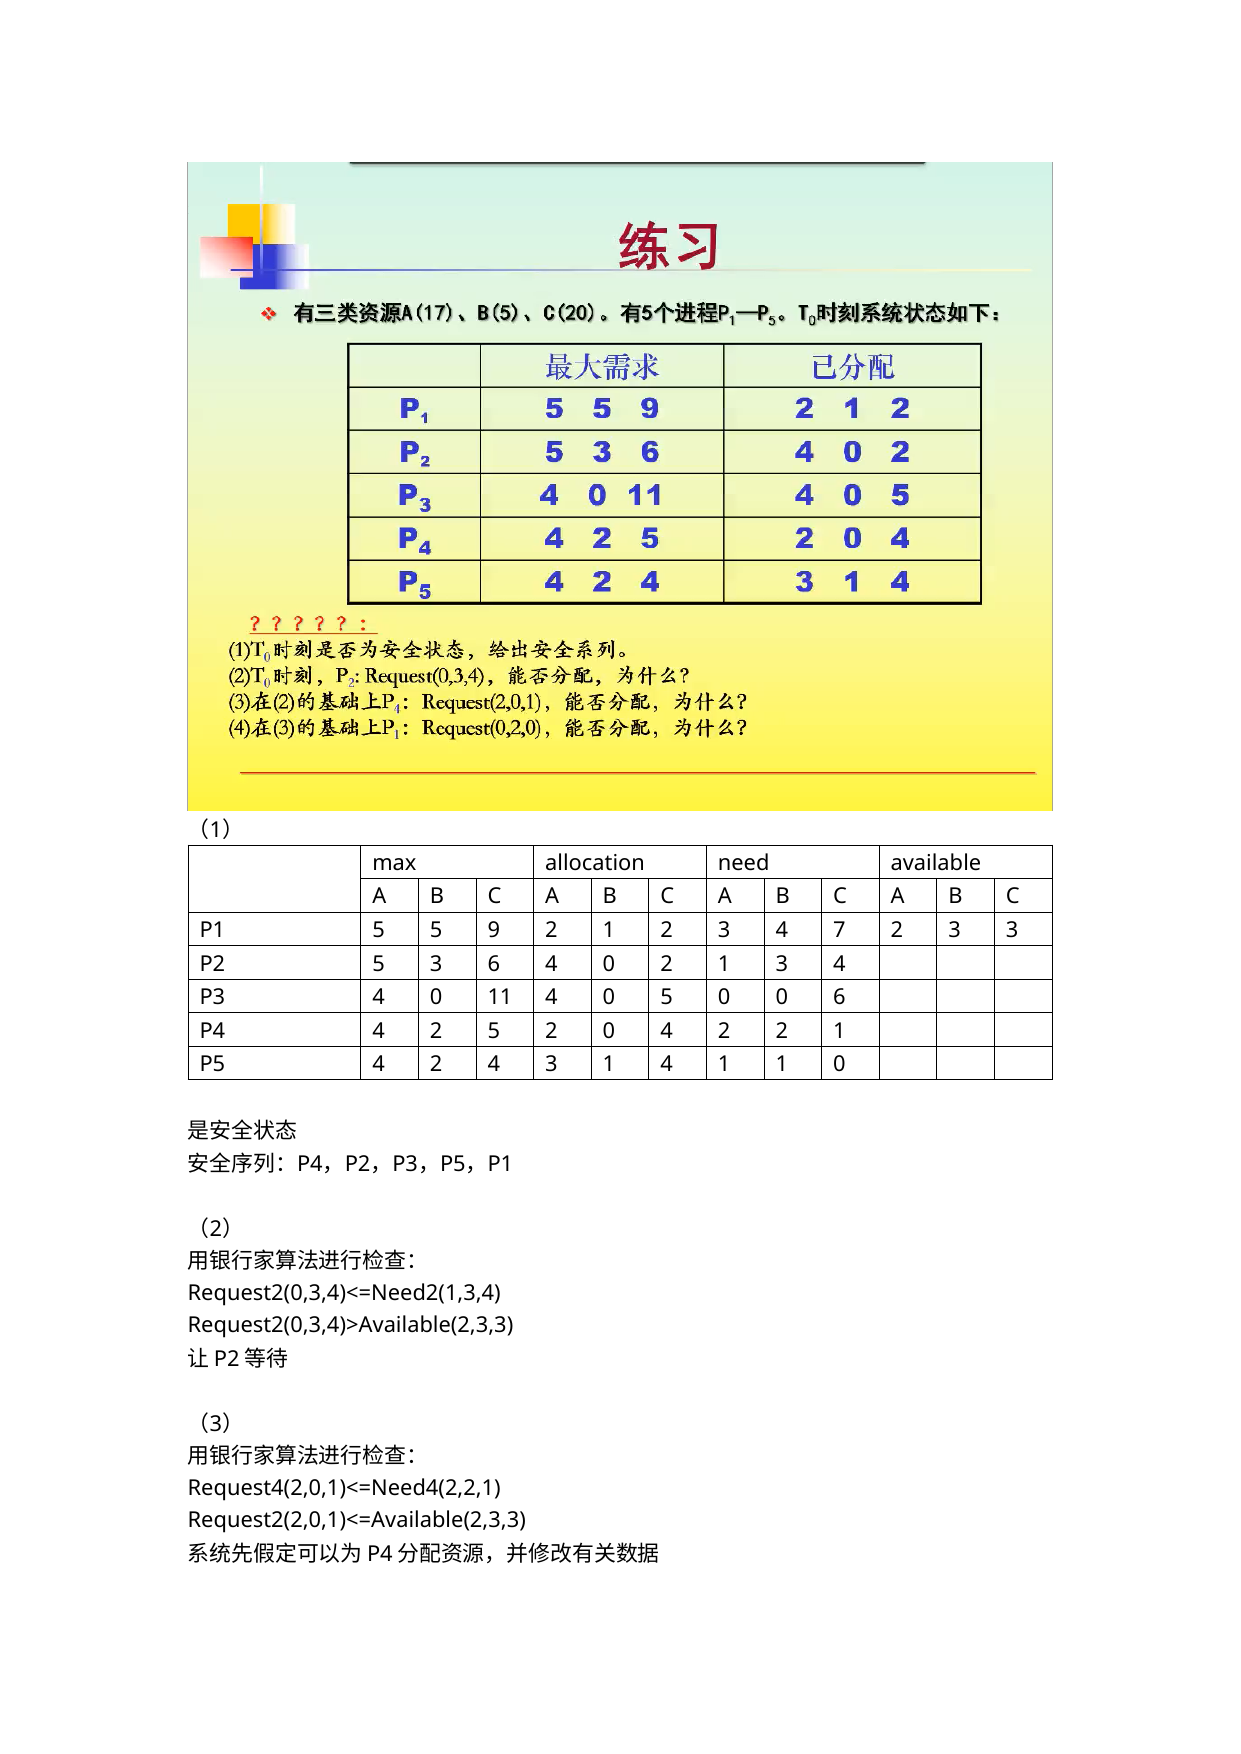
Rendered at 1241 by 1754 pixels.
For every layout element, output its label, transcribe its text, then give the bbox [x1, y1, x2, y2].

text 用银行家算法进行检查： [187, 1438, 1053, 1470]
table_cell 2 [534, 1013, 591, 1046]
table_cell P4 [189, 1013, 360, 1046]
table_cell 5 [361, 913, 418, 945]
table_cell 1 [765, 1047, 821, 1079]
text （2） [187, 1210, 1053, 1243]
text 安全序列：P4，P2，P3，P5，P1 [187, 1145, 1053, 1178]
table_cell 2 [419, 1013, 476, 1046]
table_cell B [592, 879, 648, 912]
table_header need [707, 846, 879, 878]
table_cell [937, 980, 994, 1012]
table_cell 4 [361, 1047, 418, 1079]
table_cell 2 [649, 913, 706, 945]
table_cell 2 [880, 913, 936, 945]
table_cell 4 [477, 1047, 533, 1079]
table_cell 4 [649, 1013, 706, 1046]
text Request2(0,3,4)<=Need2(1,3,4) [187, 1275, 1053, 1308]
table_cell [880, 980, 936, 1012]
table_header [189, 846, 360, 912]
table_cell 6 [477, 946, 533, 979]
table_cell A [534, 879, 591, 912]
table_cell 4 [534, 946, 591, 979]
table_cell [880, 1013, 936, 1046]
table_cell C [995, 879, 1052, 912]
table_cell P3 [189, 980, 360, 1012]
text Request2(2,0,1)<=Available(2,3,3) [187, 1503, 1053, 1535]
table_cell 1 [592, 1047, 648, 1079]
text Request4(2,0,1)<=Need4(2,2,1) [187, 1470, 1053, 1503]
table_cell P2 [189, 946, 360, 979]
table_cell B [419, 879, 476, 912]
table_cell 5 [477, 1013, 533, 1046]
table_cell 5 [649, 980, 706, 1012]
table_cell 4 [361, 980, 418, 1012]
table_cell [937, 946, 994, 979]
table_cell P1 [189, 913, 360, 945]
table_cell 9 [477, 913, 533, 945]
table_cell 1 [707, 946, 764, 979]
table_cell 1 [822, 1013, 879, 1046]
table_cell 4 [361, 1013, 418, 1046]
table_header allocation [534, 846, 706, 878]
table_cell [995, 946, 1052, 979]
picture [187, 162, 1053, 811]
table_cell 3 [419, 946, 476, 979]
table_cell 1 [592, 913, 648, 945]
table_cell A [707, 879, 764, 912]
table_cell 6 [822, 980, 879, 1012]
table_cell [880, 1047, 936, 1079]
table_cell 3 [765, 946, 821, 979]
table_cell 0 [592, 980, 648, 1012]
table_cell C [649, 879, 706, 912]
table_cell 1 [707, 1047, 764, 1079]
table_cell 4 [822, 946, 879, 979]
table_cell 0 [592, 946, 648, 979]
table_cell [937, 1013, 994, 1046]
text Request2(0,3,4)>Available(2,3,3) [187, 1308, 1053, 1340]
table_cell C [477, 879, 533, 912]
table_cell 0 [419, 980, 476, 1012]
table_cell 4 [765, 913, 821, 945]
table_cell 5 [361, 946, 418, 979]
table_cell [937, 1047, 994, 1079]
table_cell 0 [765, 980, 821, 1012]
table_cell 0 [592, 1013, 648, 1046]
table_cell 2 [419, 1047, 476, 1079]
text 是安全状态 [187, 1113, 1053, 1145]
table_cell 5 [419, 913, 476, 945]
table_cell [880, 946, 936, 979]
table_cell C [822, 879, 879, 912]
table_cell 4 [649, 1047, 706, 1079]
table_cell 7 [822, 913, 879, 945]
text 用银行家算法进行检查： [187, 1243, 1053, 1275]
table_cell 2 [765, 1013, 821, 1046]
table_cell 4 [534, 980, 591, 1012]
table_cell [995, 1013, 1052, 1046]
table_cell 3 [707, 913, 764, 945]
table_cell 2 [534, 913, 591, 945]
table_cell 0 [707, 980, 764, 1012]
table_cell 3 [937, 913, 994, 945]
text （3） [187, 1405, 1053, 1438]
table_cell 11 [477, 980, 533, 1012]
table_header available [880, 846, 1052, 878]
table_cell B [765, 879, 821, 912]
table_cell 0 [822, 1047, 879, 1079]
text 让P2等待 [187, 1340, 1053, 1373]
table_cell A [880, 879, 936, 912]
table_cell P5 [189, 1047, 360, 1079]
table_cell [995, 980, 1052, 1012]
table_cell 3 [995, 913, 1052, 945]
table_cell [995, 1047, 1052, 1079]
table_cell 2 [707, 1013, 764, 1046]
table_cell 3 [534, 1047, 591, 1079]
text （1） [187, 812, 1053, 844]
table_cell A [361, 879, 418, 912]
table_header max [361, 846, 533, 878]
text 系统先假定可以为P4分配资源，并修改有关数据 [187, 1535, 1053, 1568]
table_cell B [937, 879, 994, 912]
table_cell 2 [649, 946, 706, 979]
